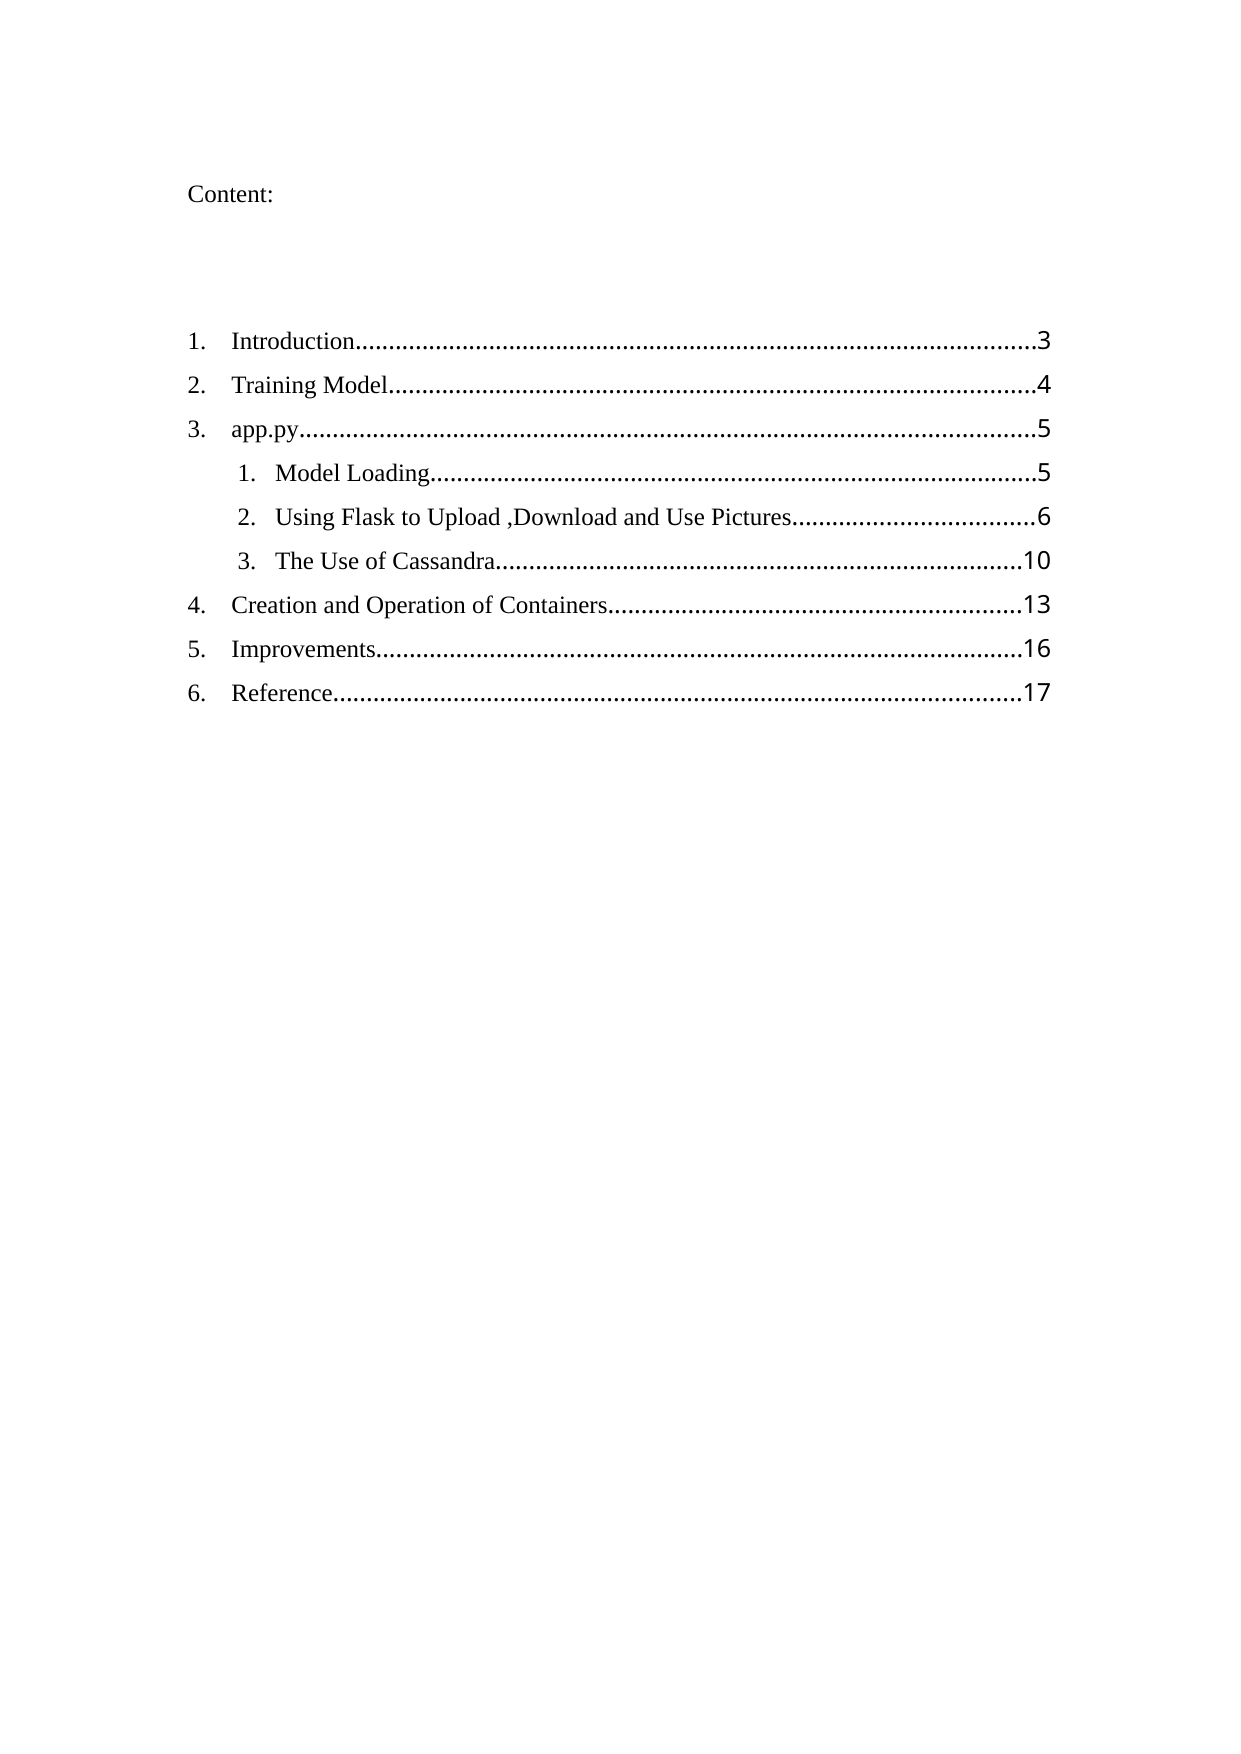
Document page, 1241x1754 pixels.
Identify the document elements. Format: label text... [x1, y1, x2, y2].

text Content: [187, 172, 1053, 216]
text 5. Improvements 16 [187, 626, 1053, 670]
text 6. Reference 17 [187, 670, 1053, 714]
text 2. Training Model 4 [187, 362, 1053, 406]
text 3. app.py 5 [187, 406, 1053, 450]
text 2. Using Flask to Upload ,Download and Use Pictures 6 [237, 494, 1053, 538]
text 1. Introduction 3 [187, 318, 1053, 362]
text 1. Model Loading 5 [237, 450, 1053, 494]
text 4. Creation and Operation of Containers 13 [187, 582, 1053, 626]
text 3. The Use of Cassandra 10 [237, 538, 1053, 582]
